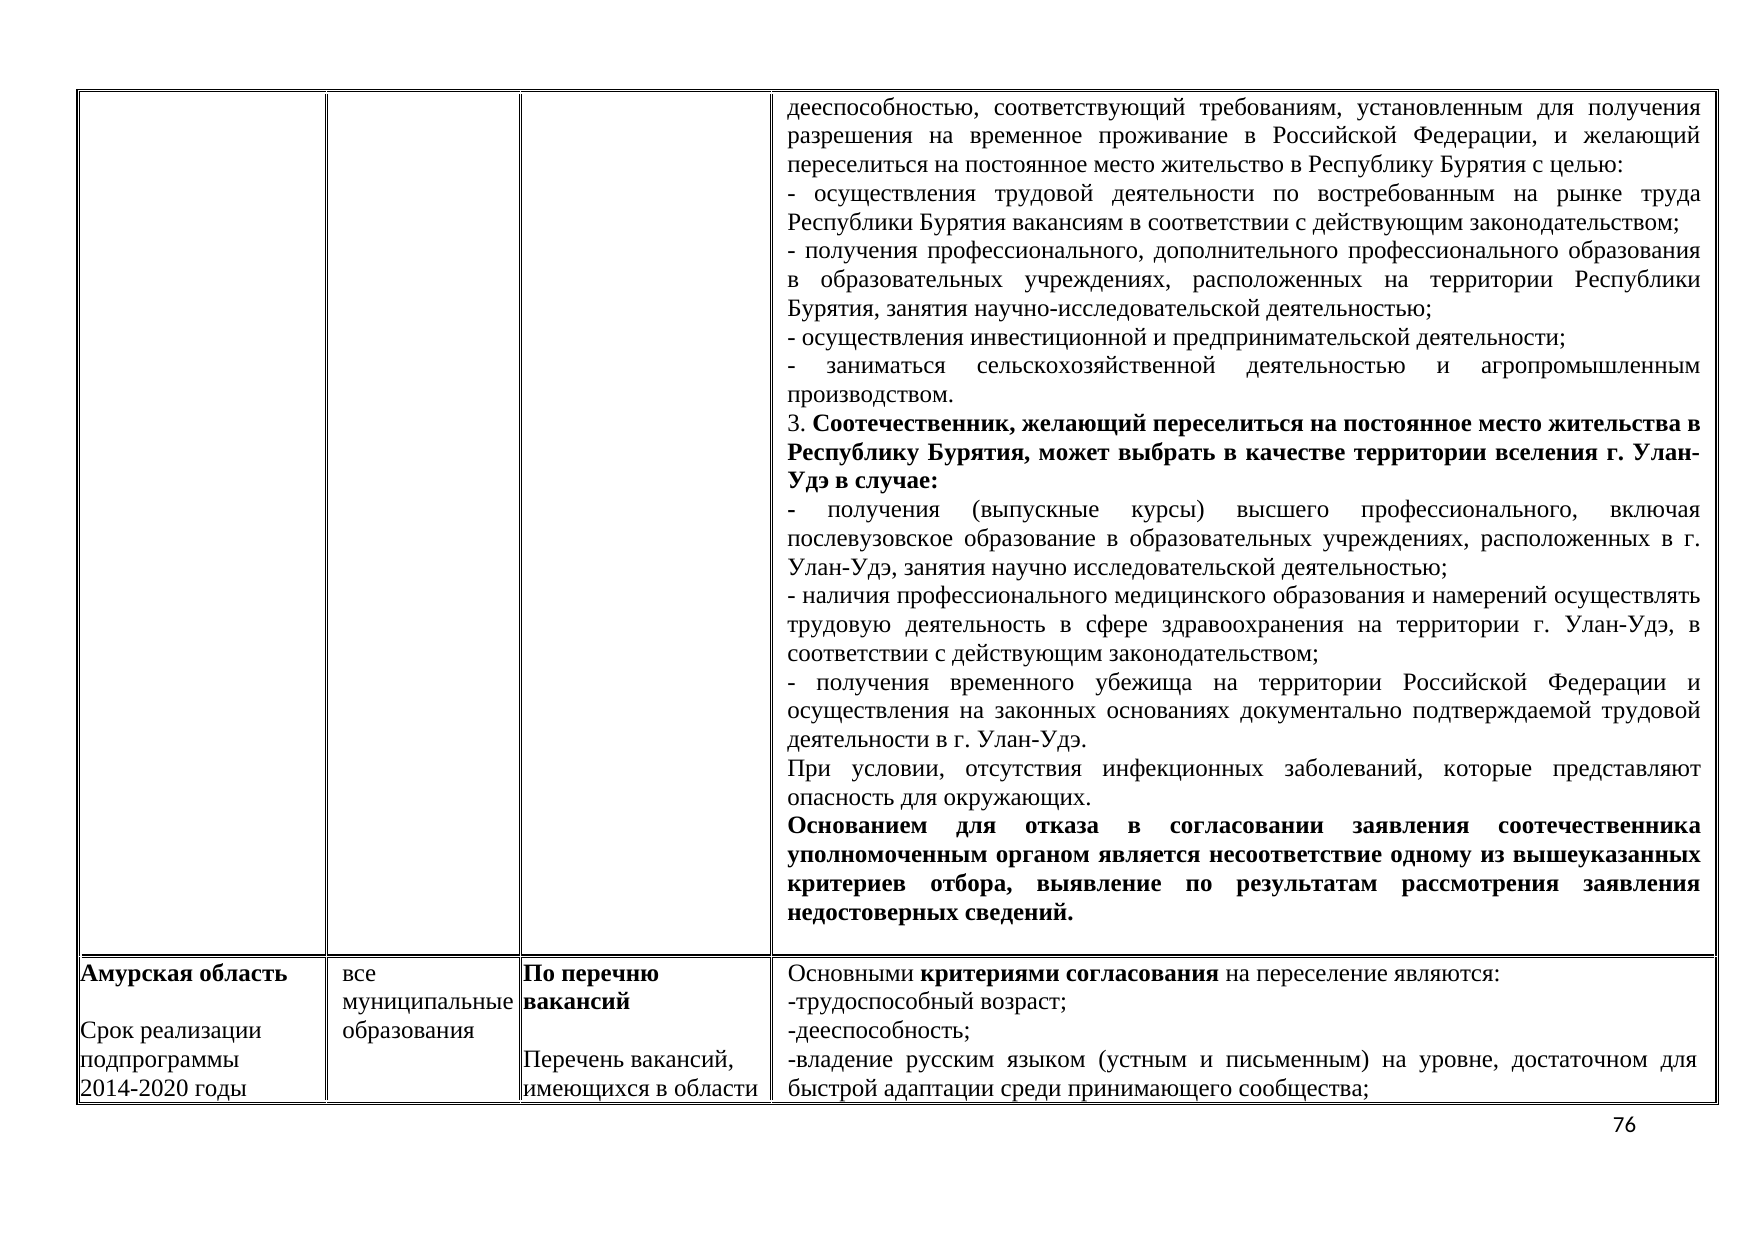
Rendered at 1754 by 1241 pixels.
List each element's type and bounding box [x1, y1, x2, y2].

table_cell [521, 958, 772, 1102]
table_cell [326, 92, 521, 954]
table_cell [521, 92, 772, 954]
table_cell [80, 92, 326, 954]
table_cell [80, 954, 326, 1102]
table_cell [326, 958, 521, 1102]
table_cell [772, 954, 1716, 1102]
table_cell [772, 92, 1715, 954]
